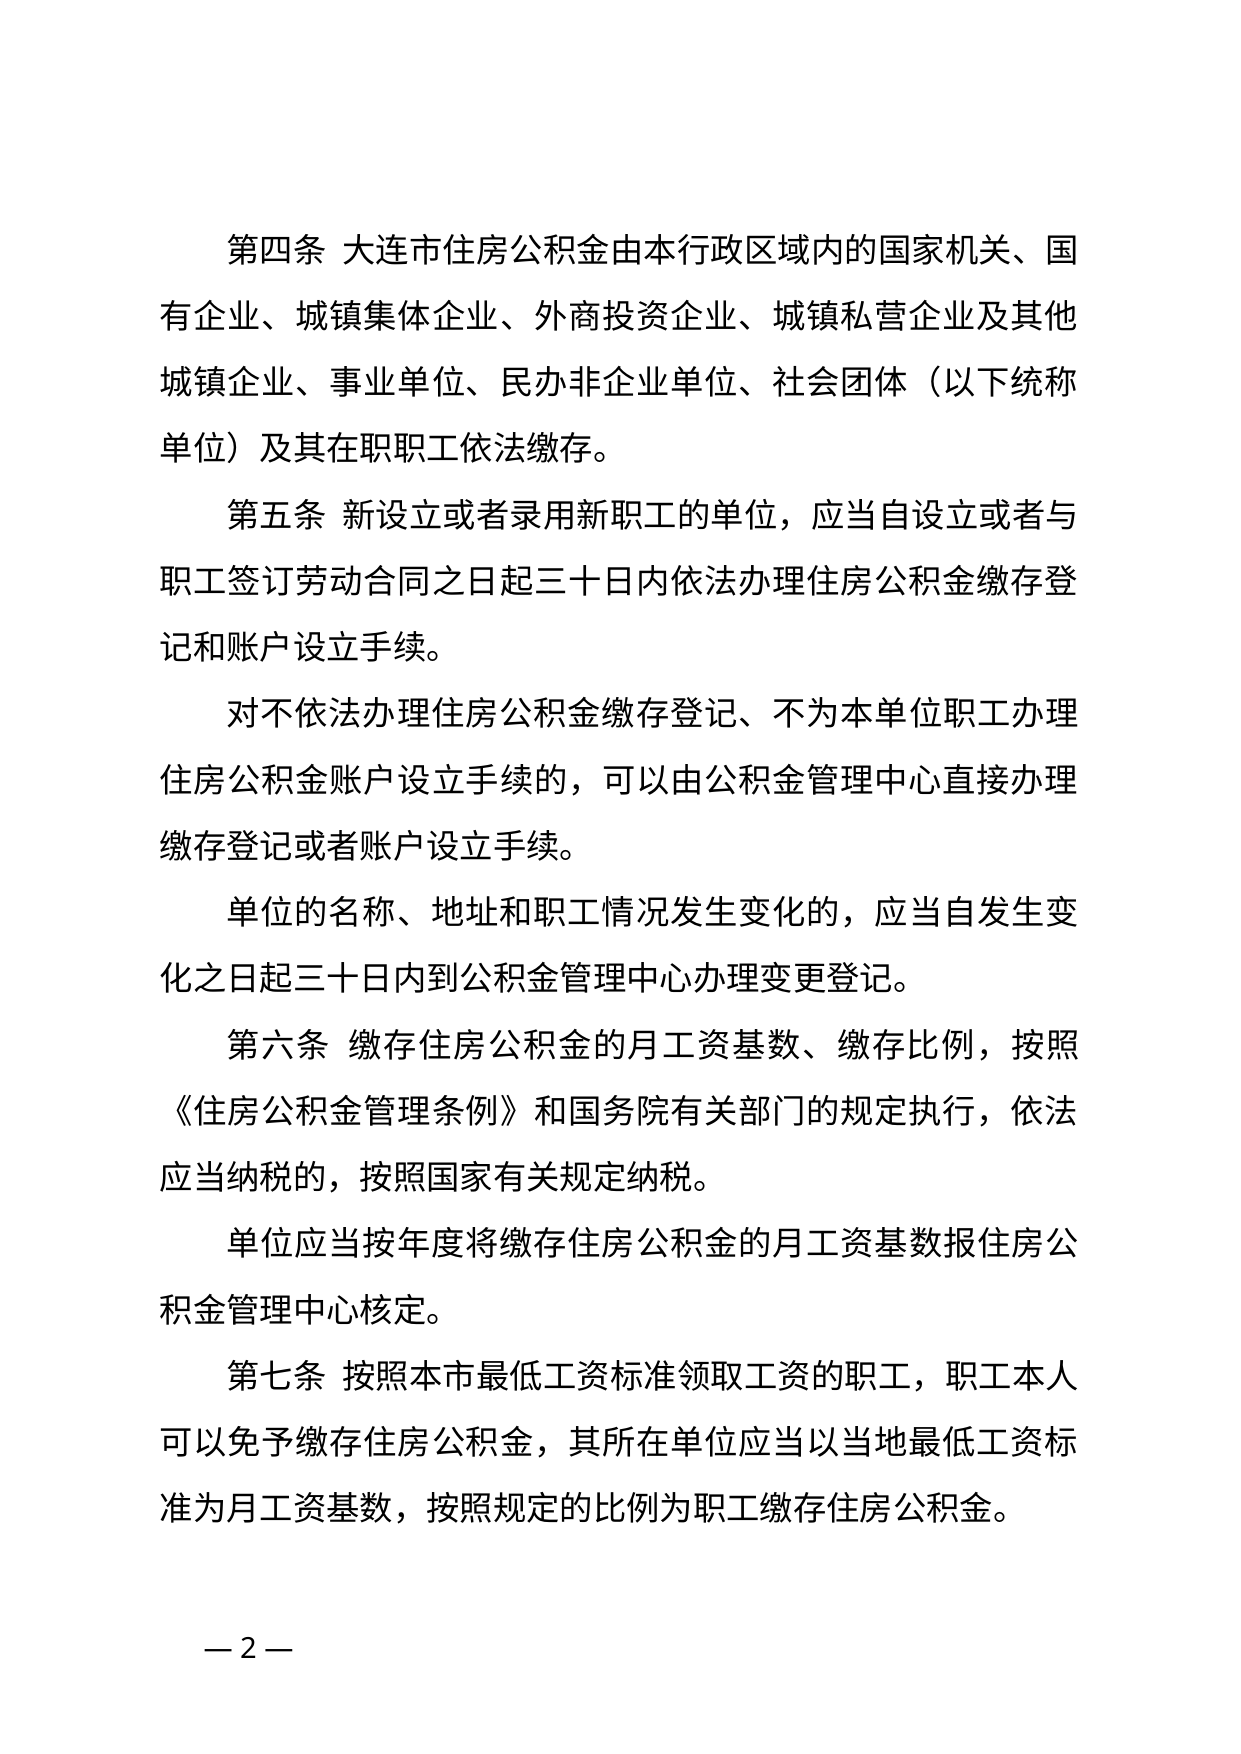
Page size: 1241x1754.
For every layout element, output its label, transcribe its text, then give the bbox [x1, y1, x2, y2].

text 单位应当按年度将缴存住房公积金的月工资基数报住房公积金管理中心核定。 [159, 1208, 1081, 1341]
text 第五条 新设立或者录用新职工的单位，应当自设立或者与职工签订劳动合同之日起三十日内依法办理住房公积金缴存登记和账户设立手续。 [159, 479, 1081, 678]
text 对不依法办理住房公积金缴存登记、不为本单位职工办理住房公积金账户设立手续的，可以由公积金管理中心直接办理缴存登记或者账户设立手续。 [159, 678, 1081, 877]
text 第四条 大连市住房公积金由本行政区域内的国家机关、国有企业、城镇集体企业、外商投资企业、城镇私营企业及其他城镇企业、事业单位、民办非企业单位、社会团体（以下统称单位）及其在职职工依法缴存。 [159, 214, 1081, 479]
text 第七条 按照本市最低工资标准领取工资的职工，职工本人可以免予缴存住房公积金，其所在单位应当以当地最低工资标准为月工资基数，按照规定的比例为职工缴存住房公积金。 [159, 1341, 1081, 1539]
text 第六条 缴存住房公积金的月工资基数、缴存比例，按照《住房公积金管理条例》和国务院有关部门的规定执行，依法应当纳税的，按照国家有关规定纳税。 [159, 1009, 1081, 1208]
text 单位的名称、地址和职工情况发生变化的，应当自发生变化之日起三十日内到公积金管理中心办理变更登记。 [159, 877, 1081, 1009]
